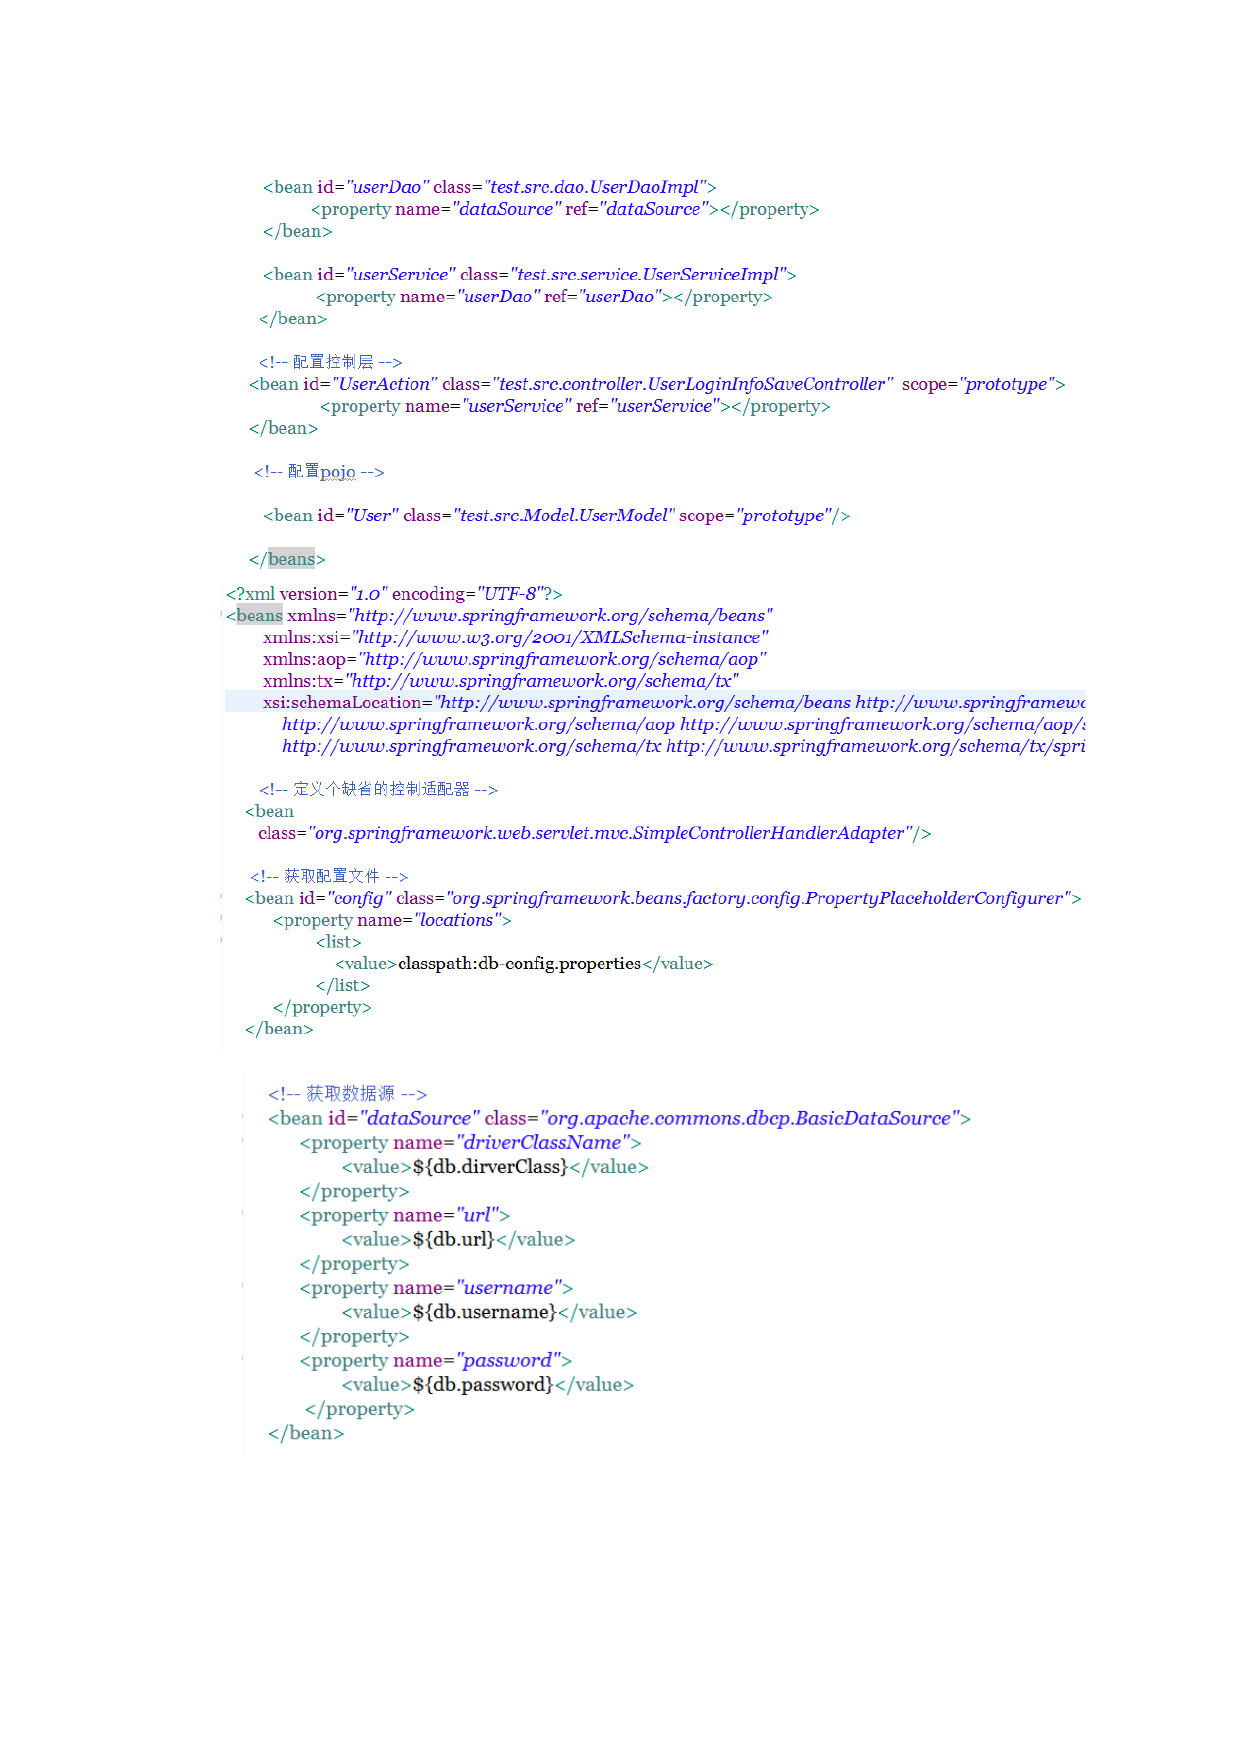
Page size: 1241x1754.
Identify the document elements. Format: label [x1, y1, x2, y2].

picture [242, 1072, 1108, 1454]
picture [242, 162, 1108, 575]
picture [220, 584, 1086, 1051]
